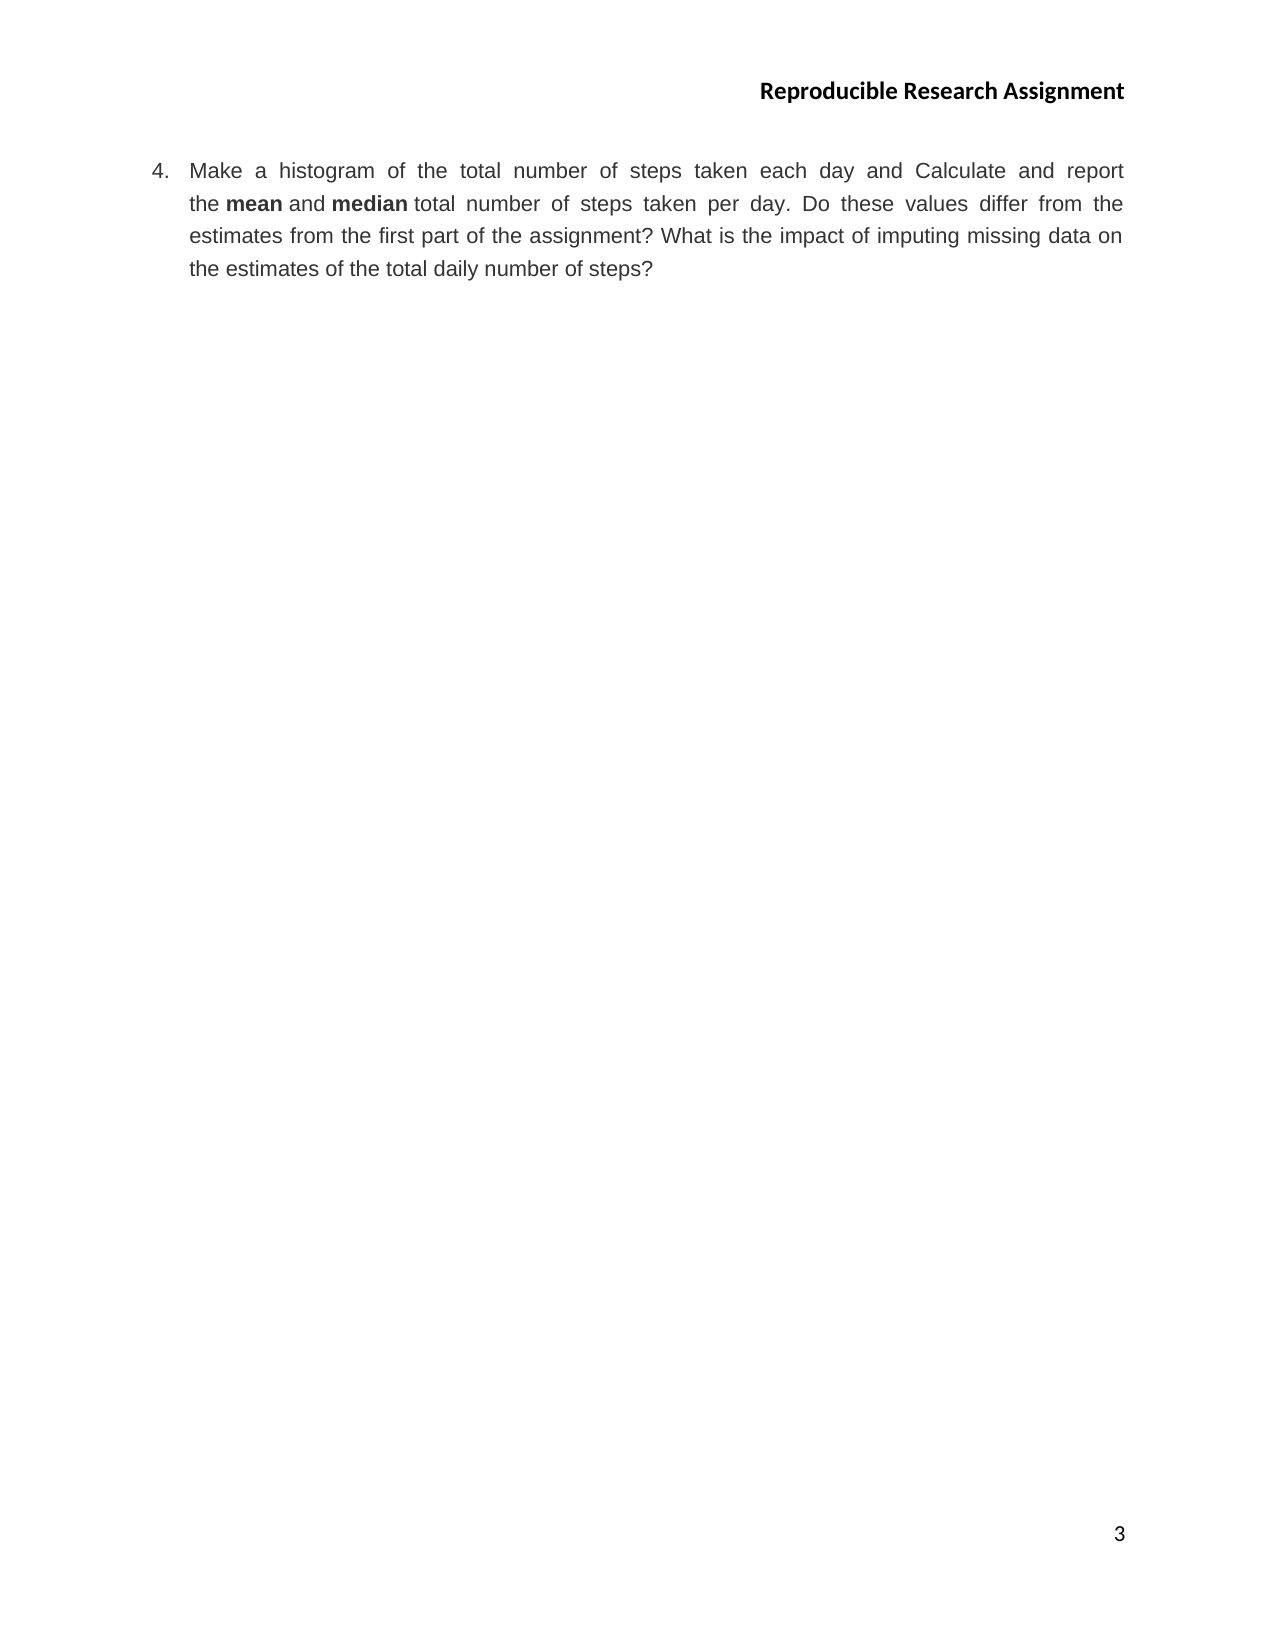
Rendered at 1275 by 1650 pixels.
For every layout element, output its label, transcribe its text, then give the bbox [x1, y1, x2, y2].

list Make a histogram of the total number of steps taken each day and Calculate and report the mean and median total number of steps taken per day. Do these values differ from the estimates from the first part of the assignment? What is the impact of imputing missing data on the estimates of the total daily number of steps? [152, 150, 1125, 281]
